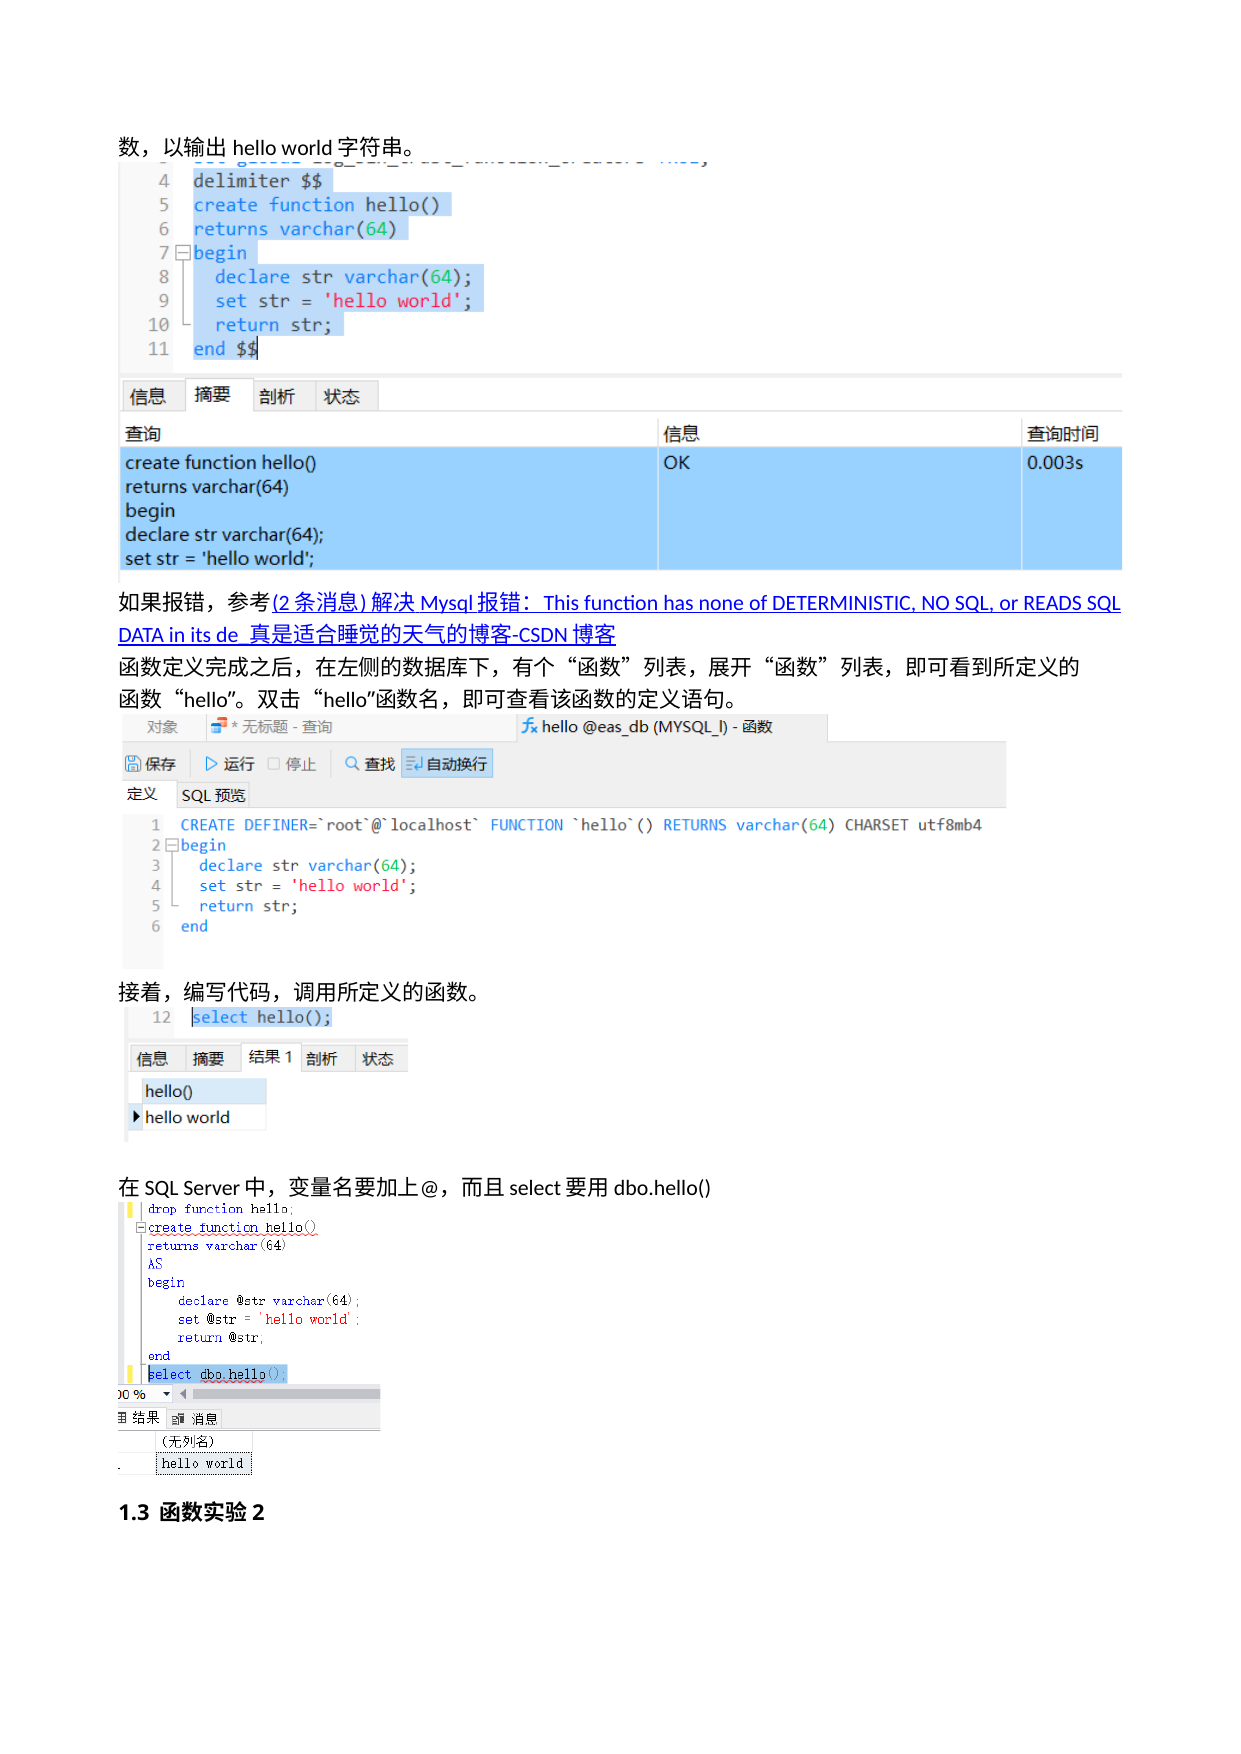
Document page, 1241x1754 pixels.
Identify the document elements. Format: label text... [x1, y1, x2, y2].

picture [122, 714, 1007, 969]
text 接着，编写代码，调用所定义的函数。 [118, 974, 1122, 1007]
list 函数实验 2 [118, 1494, 1122, 1527]
text 数，以输出 hello world 字符串。 [118, 129, 1122, 162]
picture [118, 1007, 409, 1142]
text 函数定义完成之后，在左侧的数据库下，有个“函数”列表，展开“函数”列表，即可看到所定义的 [118, 649, 1122, 682]
text 如果报错，参考(2条消息) 解决Mysql报错：This function has none of DETERMINISTIC, NO SQL, or READS SQL DATA in its de_真是适合睡觉的天气的博客-CSDN博客 [118, 584, 1122, 649]
picture [118, 162, 1123, 583]
text 函数“hello”。双击“hello”函数名，即可查看该函数的定义语句。 [118, 682, 1122, 714]
text 在SQL Server中，变量名要加上@，而且select要用dbo.hello() [118, 1169, 1122, 1202]
picture [118, 1202, 381, 1481]
